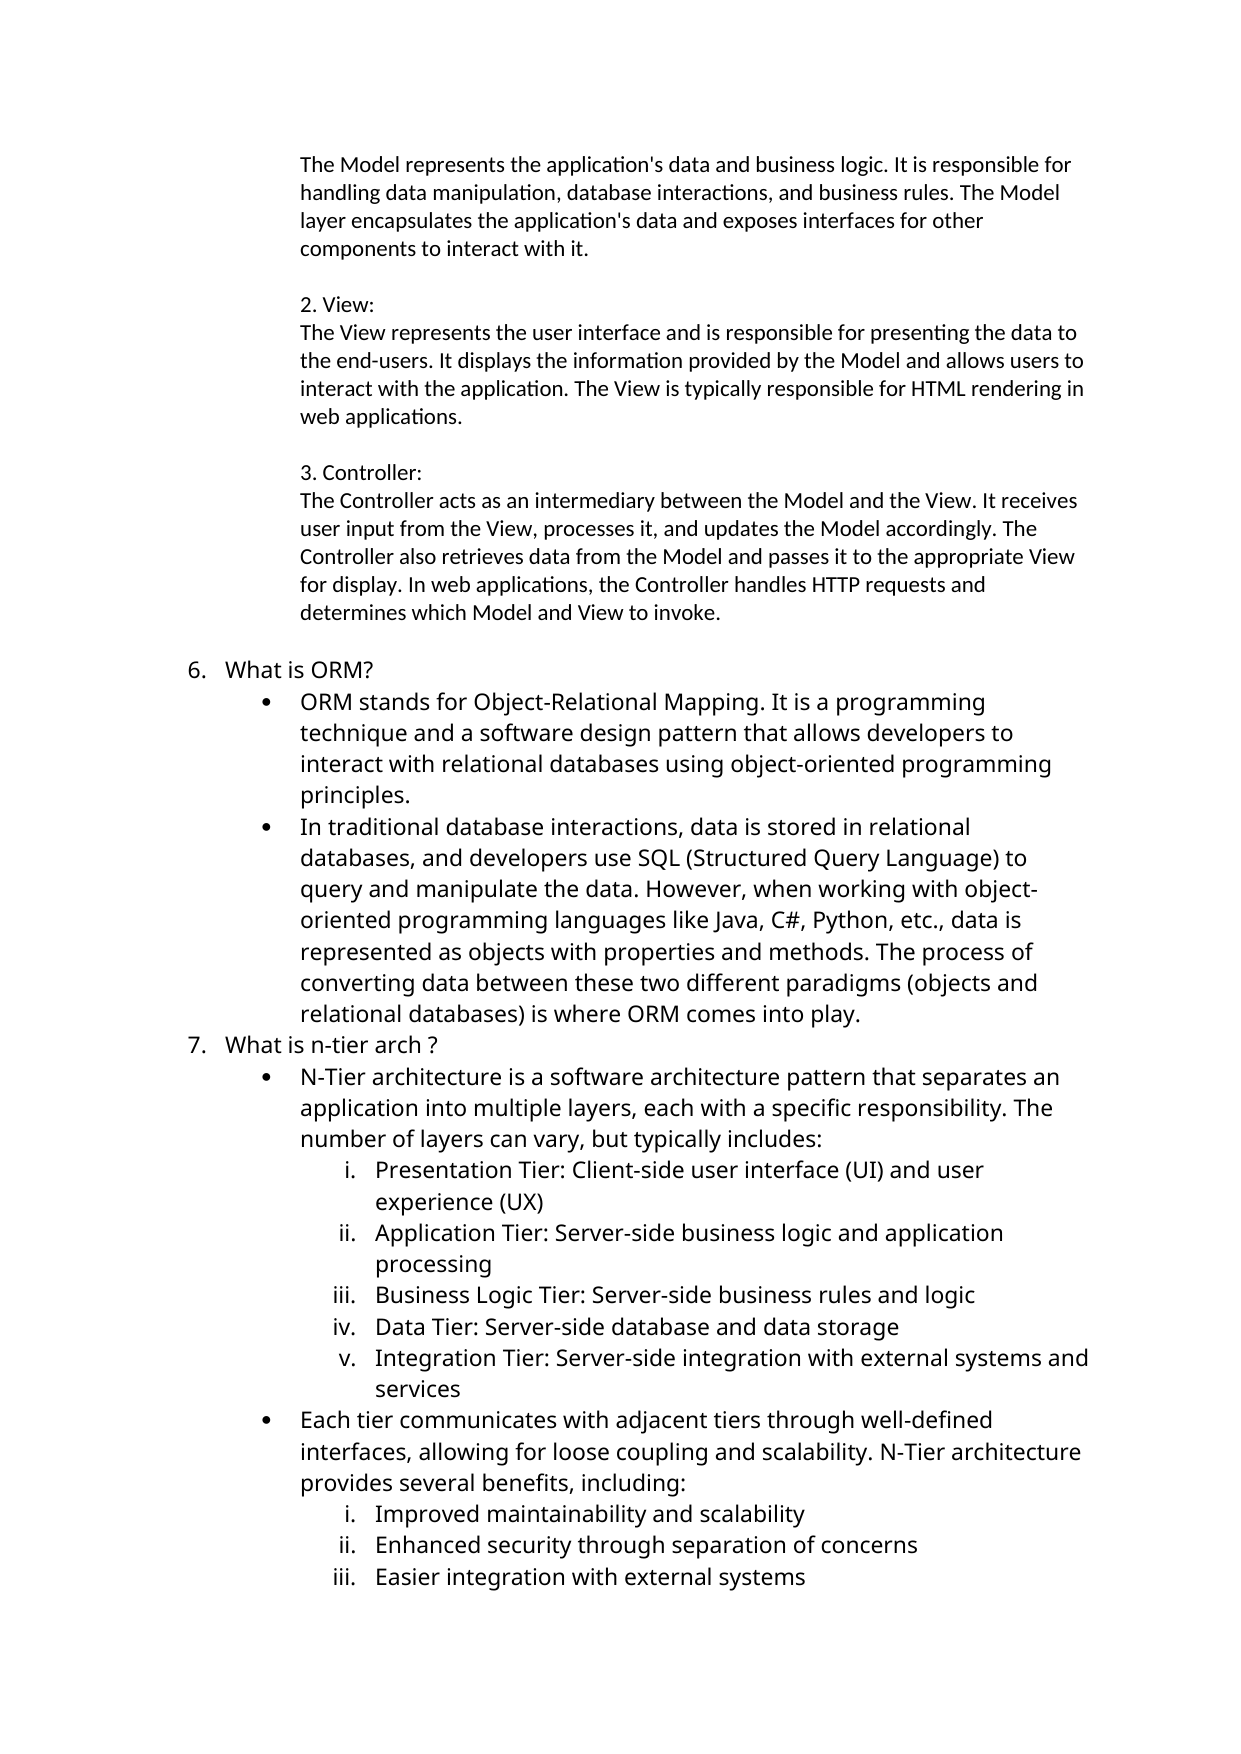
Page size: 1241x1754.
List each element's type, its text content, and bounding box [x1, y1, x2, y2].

list What is n-tier arch ? [187, 1029, 1090, 1061]
text The Controller acts as an intermediary between the Model and the View. It receives user input from the View, processes it, and updates the Model accordingly. The Controller also retrieves data from the Model and passes it to the appropriate View for display. In web applications, the Controller handles HTTP requests and determines which Model and View to invoke. [300, 486, 1090, 626]
list Data Tier: Server-side database and data storage [356, 1427, 1090, 1458]
list What is ORM? [187, 654, 1090, 686]
list In traditional database interactions, data is stored in relational databases, and developers use SQL (Structured Query Language) to query and manipulate the data. However, when working with object-oriented programming languages like Java, C#, Python, etc., data is represented as objects with properties and methods. The process of converting data between these two different paradigms (objects and relational databases) is where ORM comes into play. [262, 811, 1090, 1029]
list ORM stands for Object-Relational Mapping. It is a programming technique and a software design pattern that allows developers to interact with relational databases using object-oriented programming principles. [262, 686, 1090, 811]
text 3. Controller: [300, 458, 1090, 486]
list N-Tier architecture is a software architecture pattern that separates an application into multiple layers, each with a specific responsibility. The number of layers can vary, but typically includes: [262, 1061, 1090, 1154]
list Integration Tier: Server-side integration with external systems and services [356, 1488, 1090, 1550]
list Business Logic Tier: Server-side business rules and logic [356, 1367, 1090, 1398]
text The View represents the user interface and is responsible for presenting the data to the end-users. It displays the information provided by the Model and allows users to interact with the application. The View is typically responsible for HTML rendering in web applications. [300, 318, 1090, 430]
text The Model represents the application's data and business logic. It is responsible for handling data manipulation, database interactions, and business rules. The Model layer encapsulates the application's data and exposes interfaces for other components to interact with it. [300, 150, 1090, 262]
list Application Tier: Server-side business logic and application processing [356, 1275, 1090, 1338]
text 2. View: [300, 290, 1090, 318]
list Presentation Tier: Client-side user interface (UI) and user experience (UX) [356, 1183, 1090, 1246]
